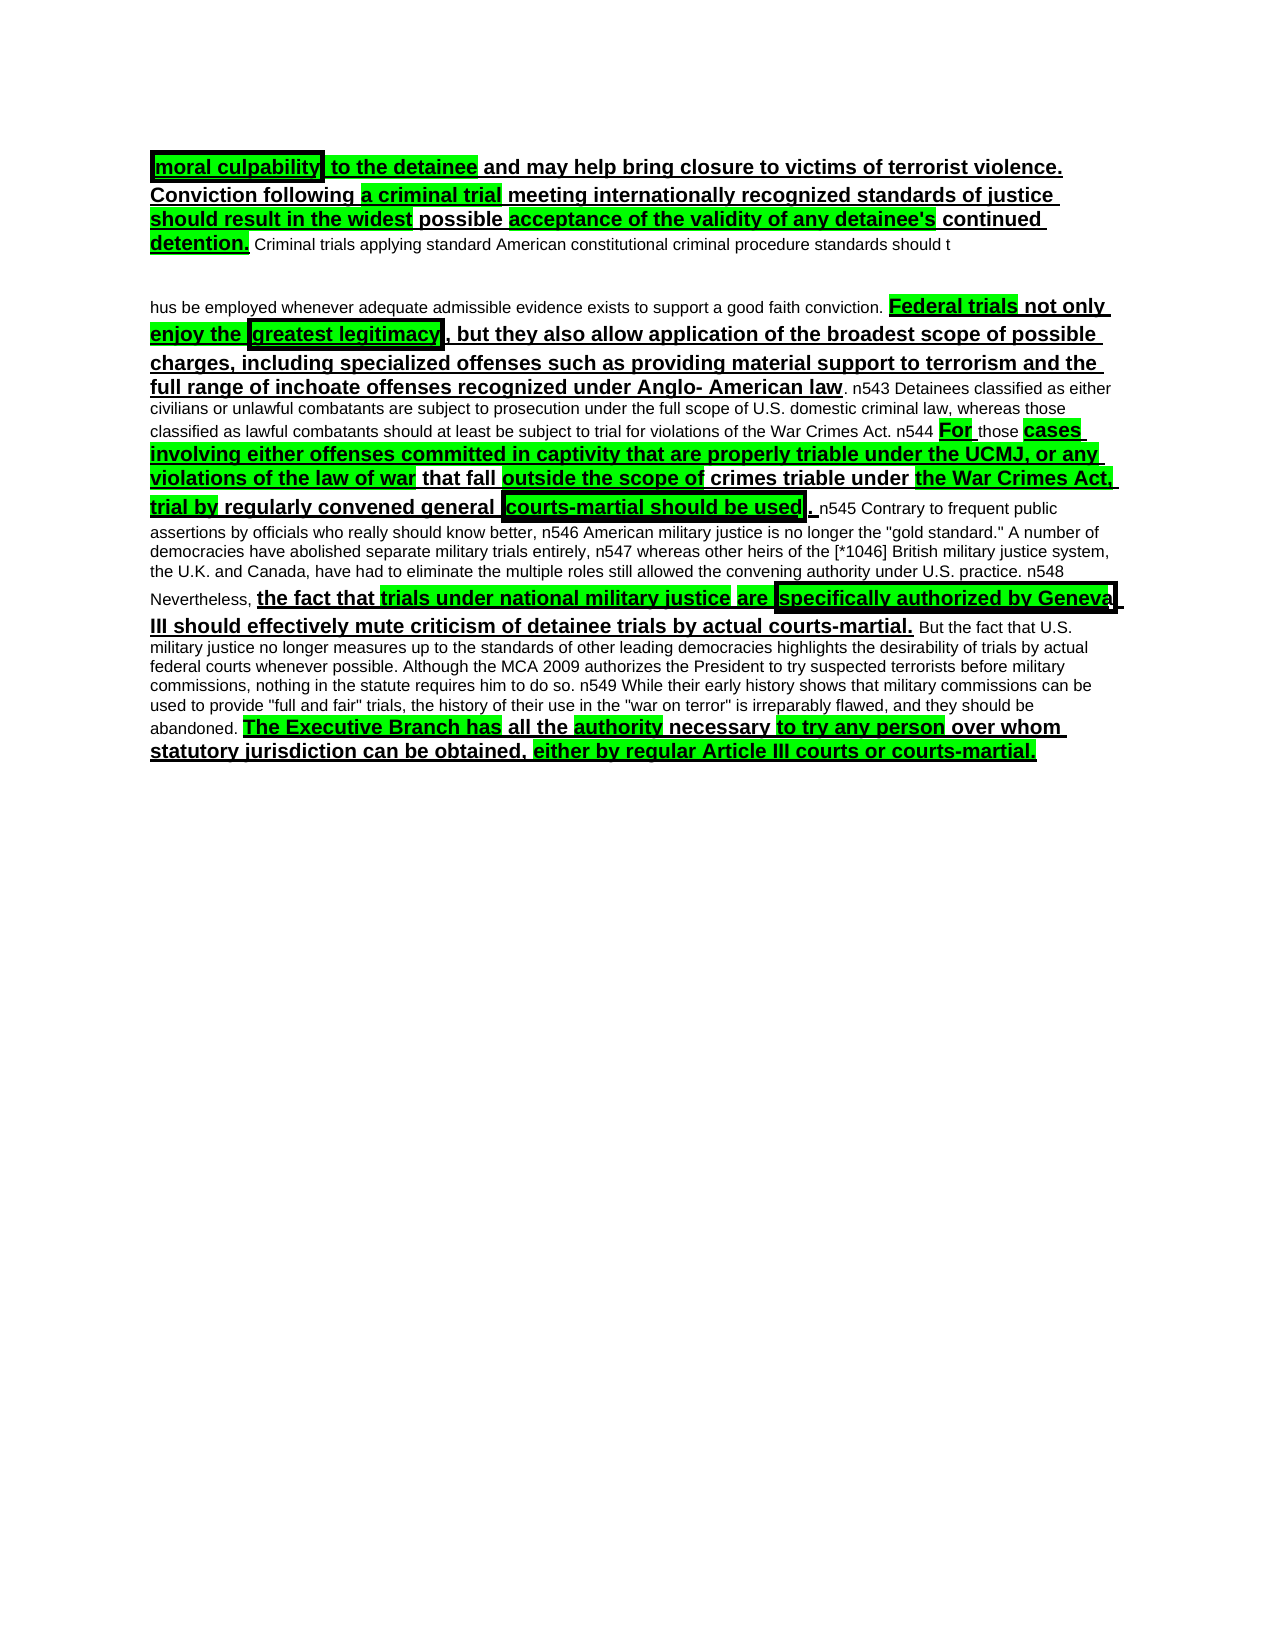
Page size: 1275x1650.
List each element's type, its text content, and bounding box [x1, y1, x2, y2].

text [150, 150, 1125, 255]
text hus be employed whenever adequate admissible evidence exists to support a good faith conviction. Federal trials not only enjoy the greatest legitimacy, but they also allow application of the broadest scope of possible charges, including specialized offenses such as providing material support to terrorism and the full range of inchoate offenses recognized under Anglo- American law. n543 Detainees classified as either civilians or unlawful combatants are subject to prosecution under the full scope of U.S. domestic criminal law, whereas those classified as lawful combatants should at least be subject to trial for violations of the War Crimes Act. n544 For those cases involving either offenses committed in captivity that are properly triable under the UCMJ, or any violations of the law of war that fall outside the scope of crimes triable under the War Crimes Act, trial by regularly convened general courts-martial should be used. n545 Contrary to frequent public assertions by officials who really should know better, n546 American military justice is no longer the "gold standard." A number of democracies have abolished separate military trials entirely, n547 whereas other heirs of the [*1046] British military justice system, the U.K. and Canada, have had to eliminate the multiple roles still allowed the convening authority under U.S. practice. n548 Nevertheless, the fact that trials under national military justice are specifically authorized by Geneva III should effectively mute criticism of detainee trials by actual courts-martial. But the fact that U.S. military justice no longer measures up to the standards of other leading democracies highlights the desirability of trials by actual federal courts whenever possible. Although the MCA 2009 authorizes the President to try suspected terrorists before military commissions, nothing in the statute requires him to do so. n549 While their early history shows that military commissions can be used to provide "full and fair" trials, the history of their use in the "war on terror" is irreparably flawed, and they should be abandoned. The Executive Branch has all the authority necessary to try any person over whom statutory jurisdiction can be obtained, either by regular Article III courts or courts-martial. [150, 293, 1125, 762]
